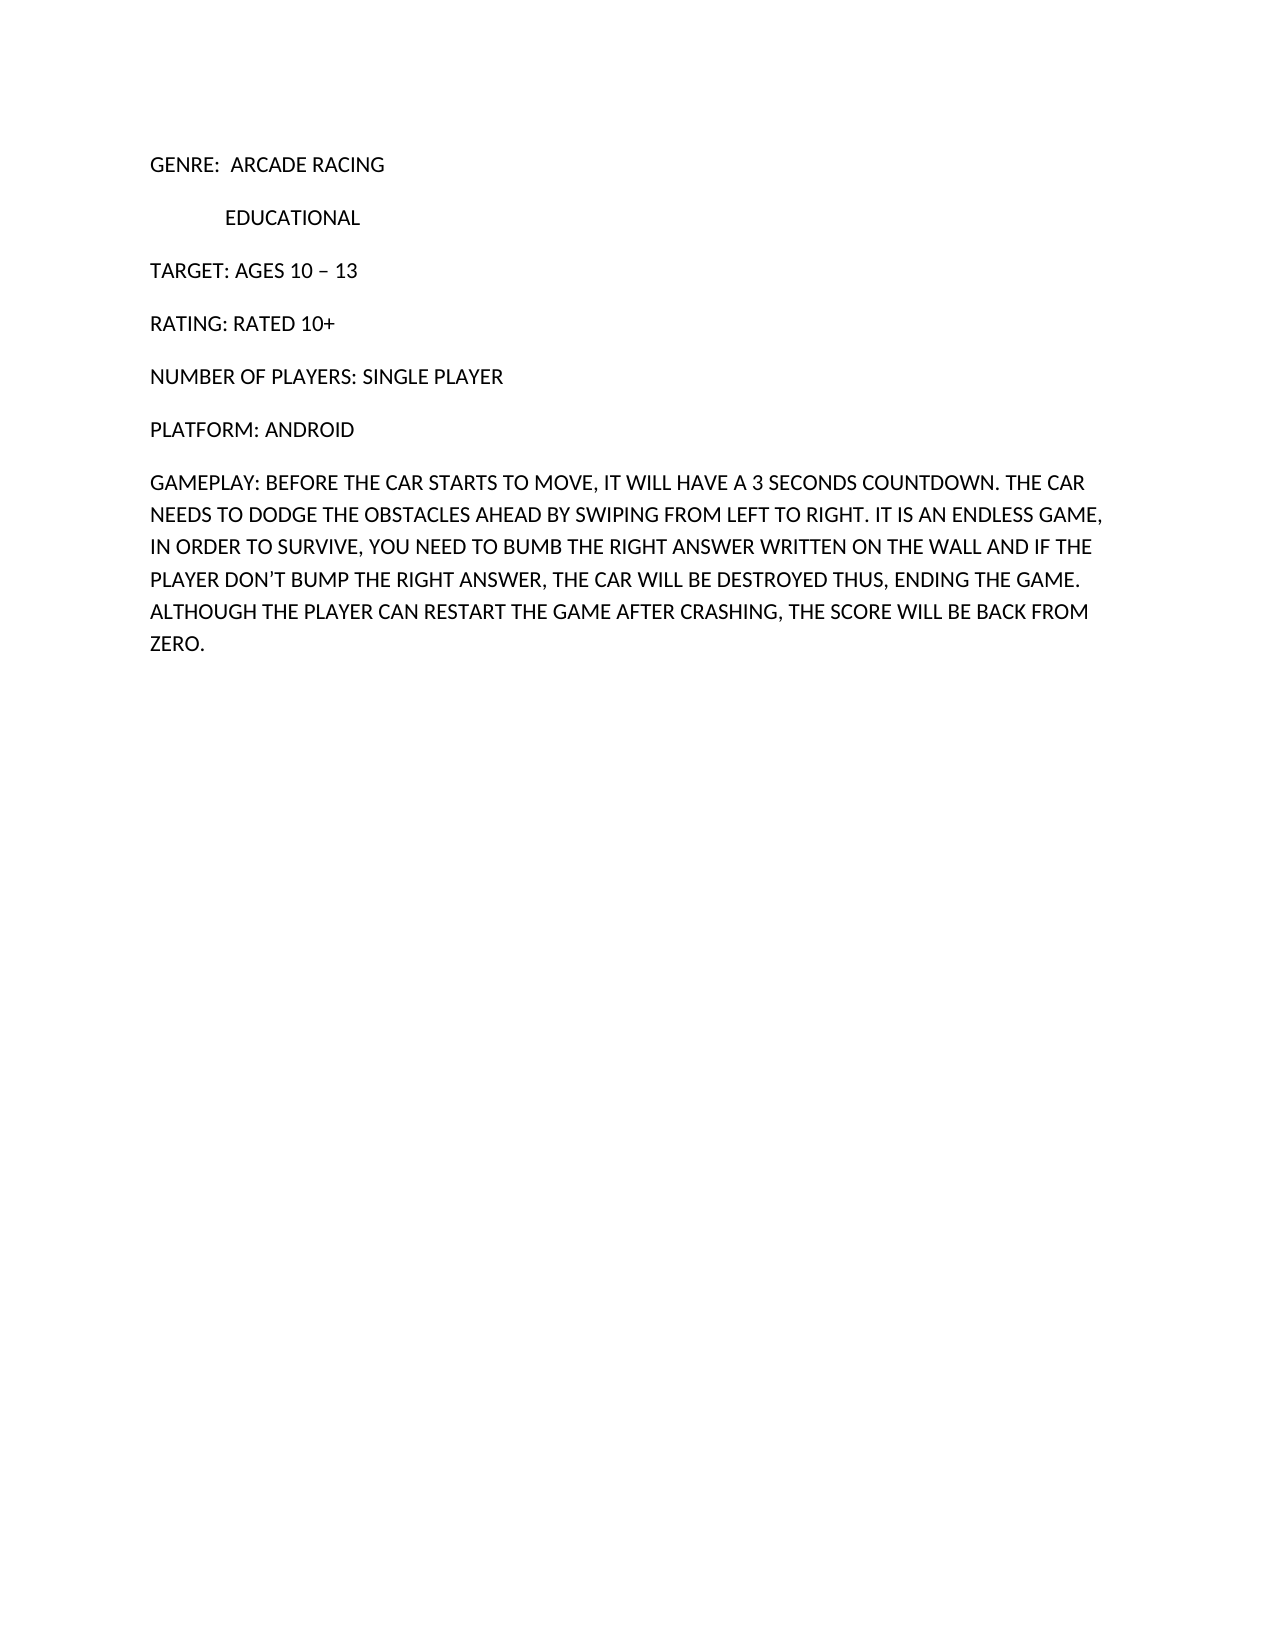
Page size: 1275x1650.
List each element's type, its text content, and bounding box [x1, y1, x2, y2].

text PLATFORM: ANDROID [150, 415, 1125, 443]
text GENRE: ARCADE RACING [150, 150, 1125, 178]
text EDUCATIONAL [150, 203, 1125, 231]
text RATING: RATED 10+ [150, 309, 1125, 337]
text GAMEPLAY: BEFORE THE CAR STARTS TO MOVE, IT WILL HAVE A 3 SECONDS COUNTDOWN. THE CAR NEEDS TO DODGE THE OBSTACLES AHEAD BY SWIPING FROM LEFT TO RIGHT. IT IS AN ENDLESS GAME, IN ORDER TO SURVIVE, YOU NEED TO BUMB THE RIGHT ANSWER WRITTEN ON THE WALL AND IF THE PLAYER DON’T BUMP THE RIGHT ANSWER, THE CAR WILL BE DESTROYED THUS, ENDING THE GAME. ALTHOUGH THE PLAYER CAN RESTART THE GAME AFTER CRASHING, THE SCORE WILL BE BACK FROM ZERO. [150, 468, 1125, 657]
text TARGET: AGES 10 – 13 [150, 256, 1125, 284]
text NUMBER OF PLAYERS: SINGLE PLAYER [150, 362, 1125, 390]
